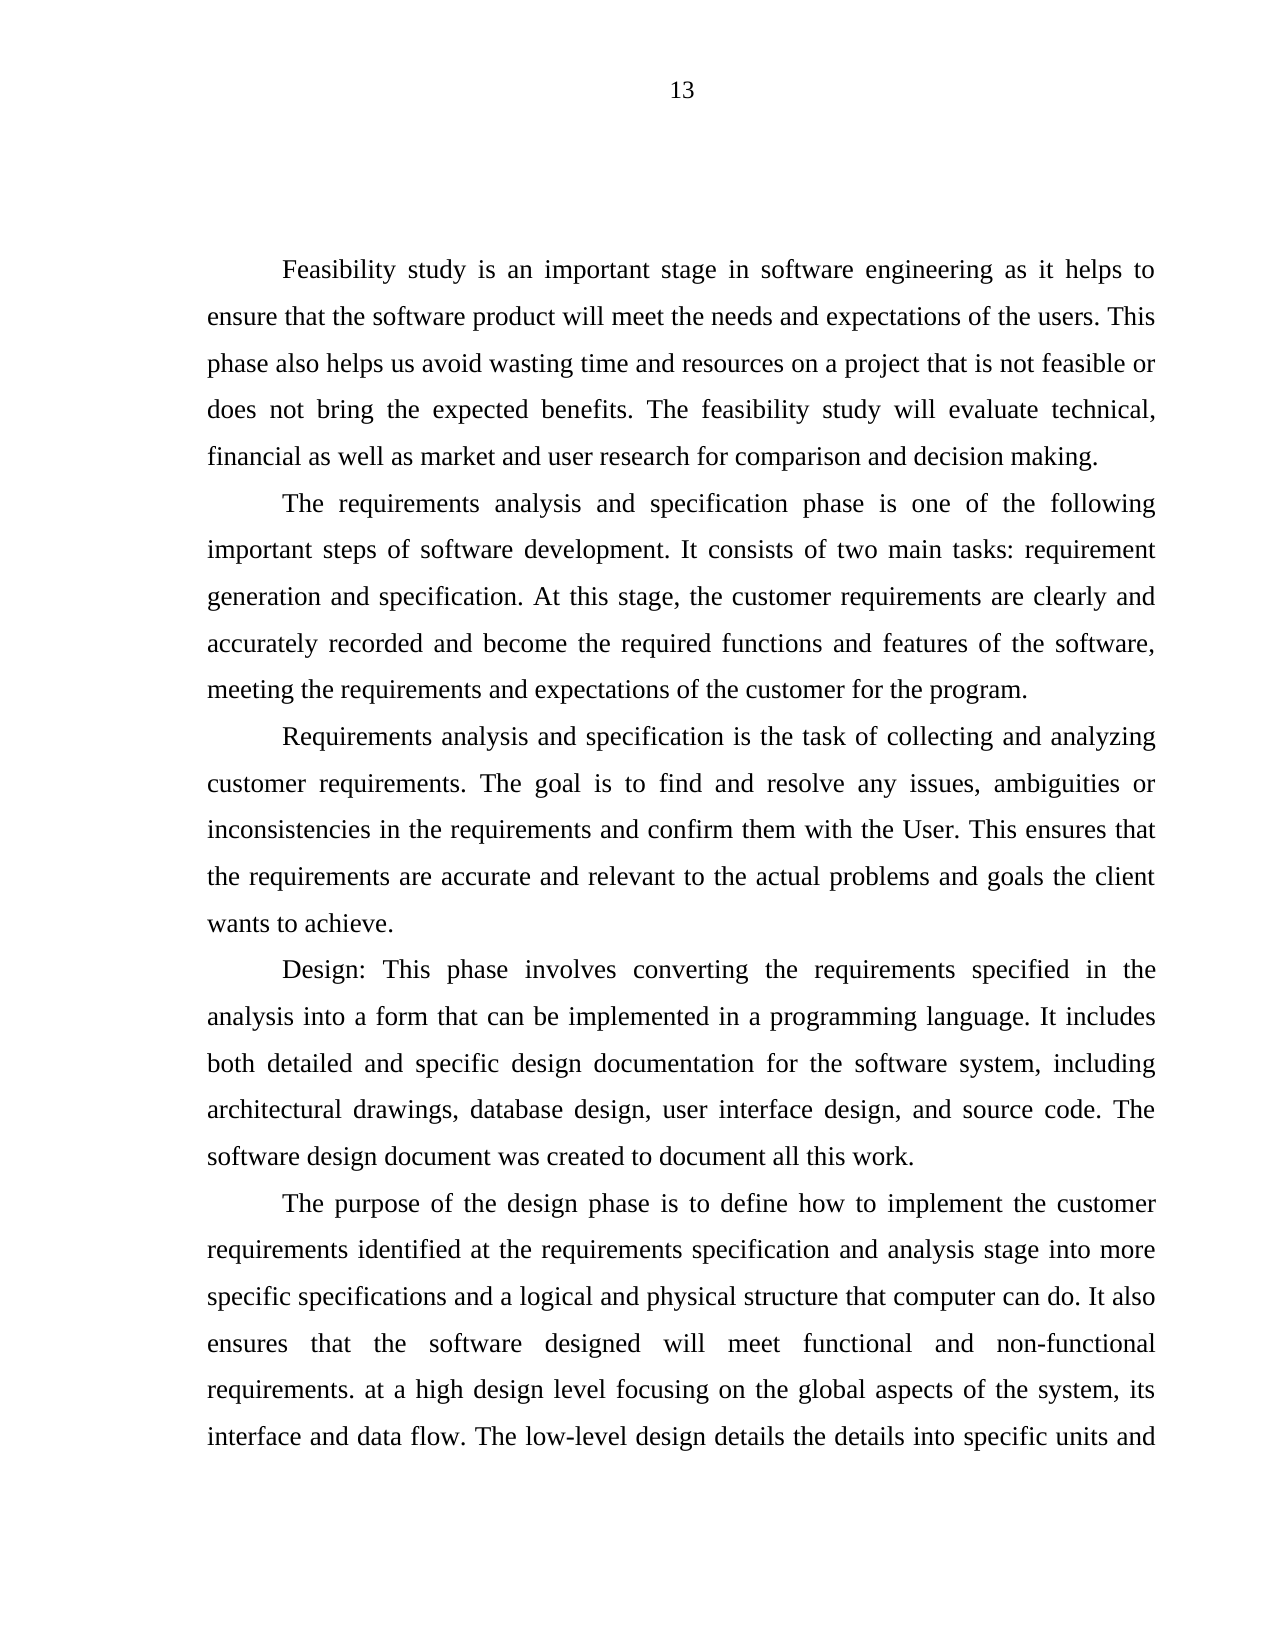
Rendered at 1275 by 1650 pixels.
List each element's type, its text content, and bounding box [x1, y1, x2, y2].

text Requirements analysis and specification is the task of collecting and analyzing customer requirements. The goal is to find and resolve any issues, ambiguities or inconsistencies in the requirements and confirm them with the User. This ensures that the requirements are accurate and relevant to the actual problems and goals the client wants to achieve. [207, 720, 1157, 938]
text Design: This phase involves converting the requirements specified in the analysis into a form that can be implemented in a programming language. It includes both detailed and specific design documentation for the software system, including architectural drawings, database design, user interface design, and source code. The software design document was created to document all this work. [207, 953, 1157, 1171]
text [207, 1187, 1157, 1451]
text The requirements analysis and specification phase is one of the following important steps of software development. It consists of two main tasks: requirement generation and specification. At this stage, the customer requirements are clearly and accurately recorded and become the required functions and features of the software, meeting the requirements and expectations of the customer for the program. [207, 487, 1157, 704]
text Feasibility study is an important stage in software engineering as it helps to ensure that the software product will meet the needs and expectations of the users. This phase also helps us avoid wasting time and resources on a project that is not feasible or does not bring the expected benefits. The feasibility study will evaluate technical, financial as well as market and user research for comparison and decision making. [207, 253, 1157, 471]
